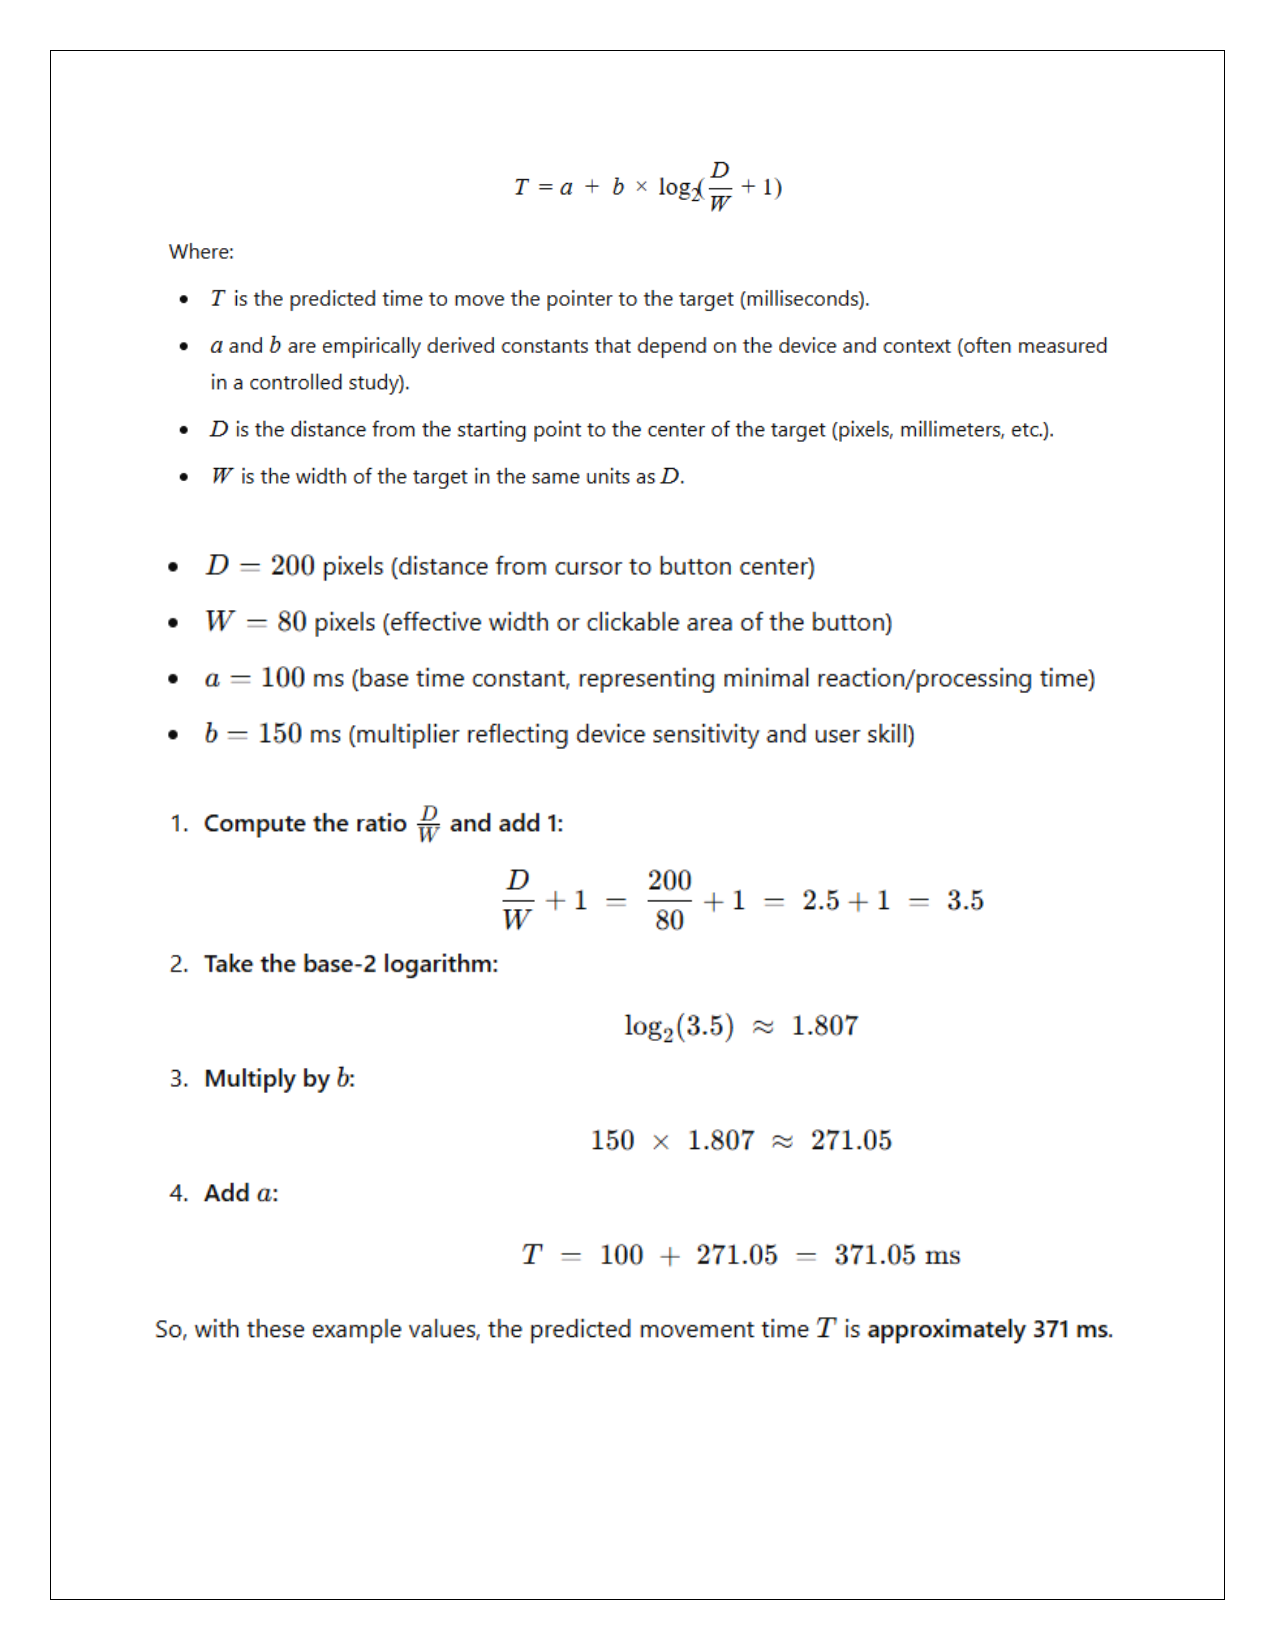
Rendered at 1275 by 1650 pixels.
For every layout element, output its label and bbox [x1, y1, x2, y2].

picture [150, 798, 1125, 1365]
picture [150, 536, 1125, 794]
picture [150, 150, 1125, 532]
